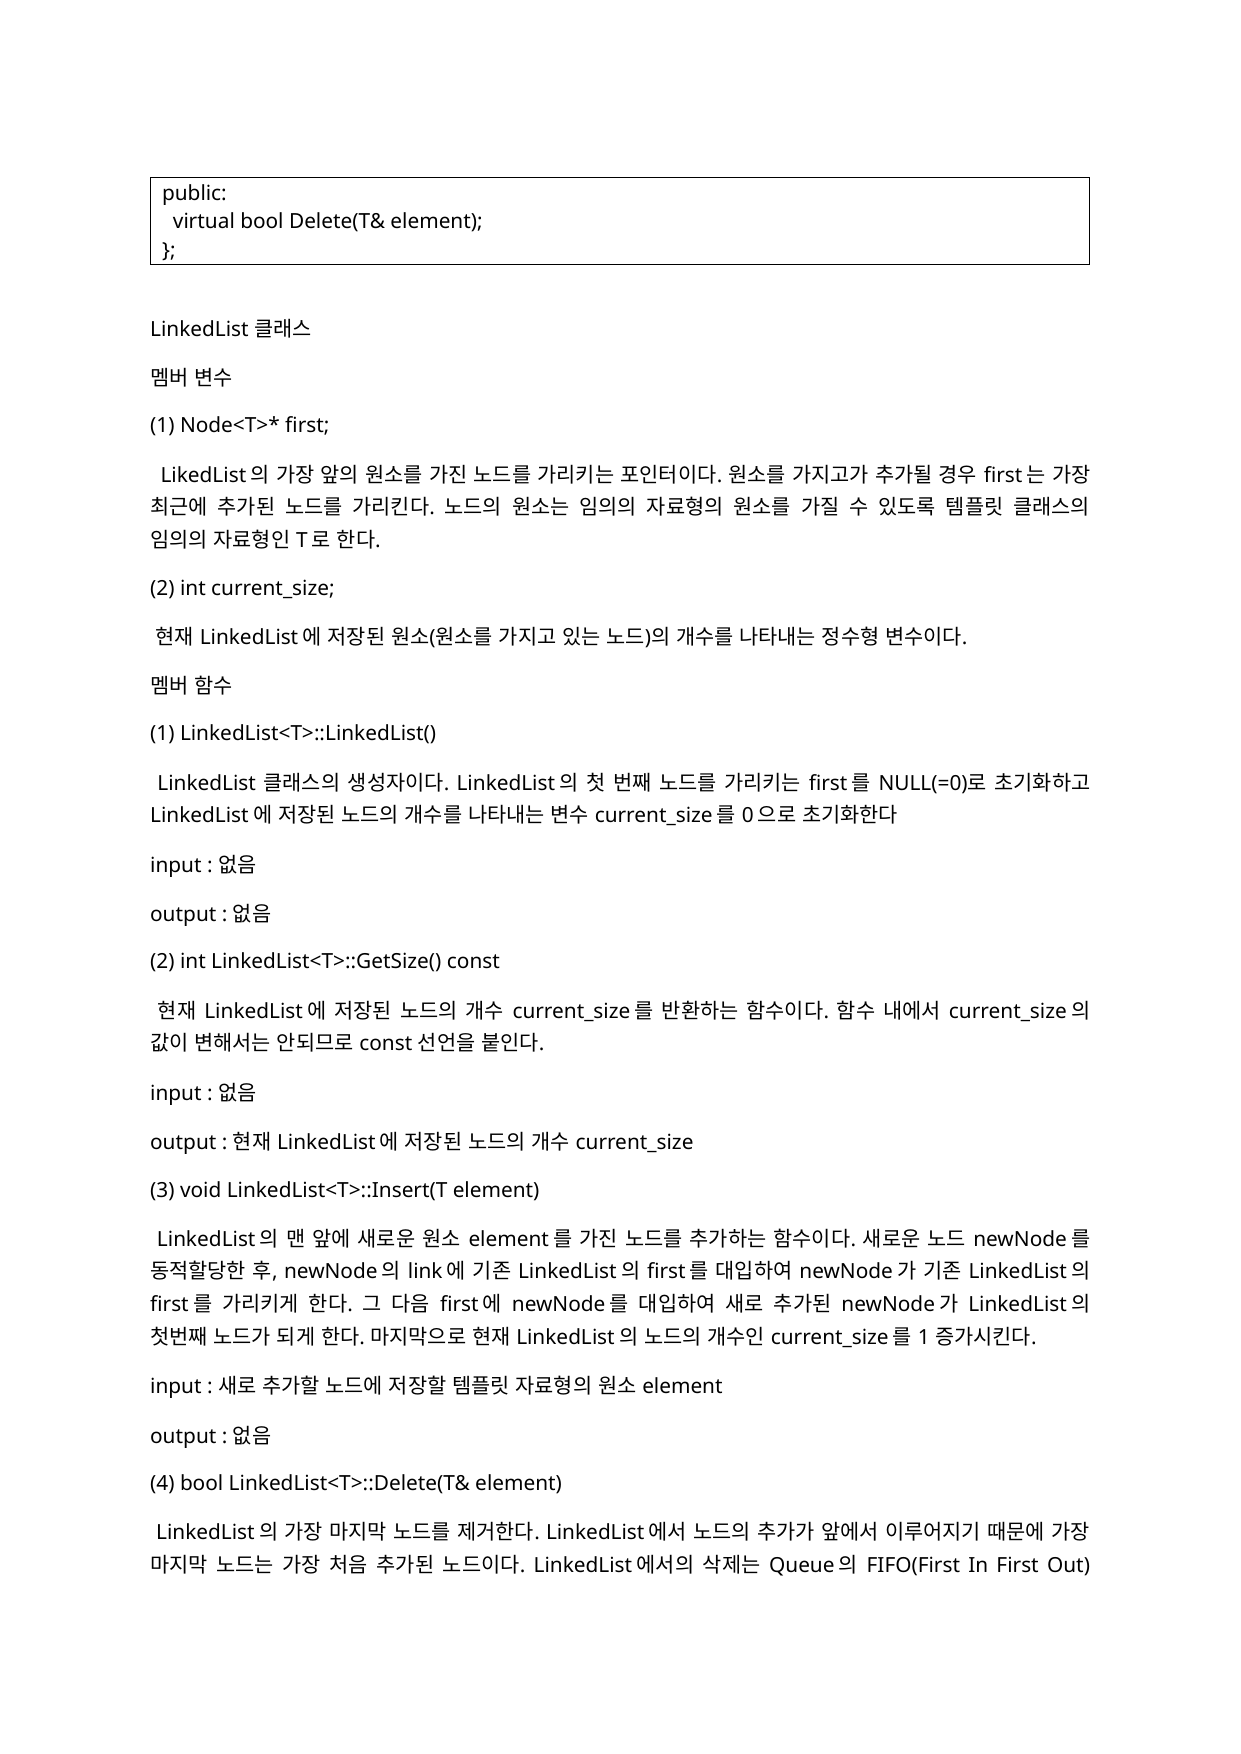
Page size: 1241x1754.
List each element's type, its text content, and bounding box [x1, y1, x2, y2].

text LinkedList 클래스의 생성자이다. LinkedList의 첫 번째 노드를 가리키는 first를 NULL(=0)로 초기화하고 LinkedList에 저장된 노드의 개수를 나타내는 변수 current_size를 0으로 초기화한다 [150, 766, 1090, 829]
text 멤버 함수 [150, 669, 1090, 699]
text LinkedList 클래스 [150, 312, 1090, 342]
text output : 없음 [150, 897, 1090, 928]
text 현재 LinkedList에 저장된 노드의 개수 current_size를 반환하는 함수이다. 함수 내에서 current_size의 값이 변해서는 안되므로 const 선언을 붙인다. [150, 994, 1090, 1057]
text input : 없음 [150, 848, 1090, 878]
text input : 없음 [150, 1076, 1090, 1106]
text LinkedList의 맨 앞에 새로운 원소 element를 가진 노드를 추가하는 함수이다. 새로운 노드 newNode를 동적할당한 후, newNode의 link에 기존 LinkedList의 first를 대입하여 newNode가 기존 LinkedList의 first를 가리키게 한다. 그 다음 first에 newNode를 대입하여 새로 추가된 newNode가 LinkedList의 첫번째 노드가 되게 한다. 마지막으로 현재 LinkedList의 노드의 개수인 current_size를 1 증가시킨다. [150, 1222, 1090, 1351]
text input : 새로 추가할 노드에 저장할 템플릿 자료형의 원소 element [150, 1369, 1090, 1400]
text 멤버 변수 [150, 361, 1090, 391]
text (2) int LinkedList<T>::GetSize() const [150, 947, 1090, 975]
text (1) LinkedList<T>::LinkedList() [150, 718, 1090, 747]
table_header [151, 178, 1089, 263]
text output : 없음 [150, 1419, 1090, 1449]
text (1) Node<T>* first; [150, 411, 1090, 439]
text output : 현재 LinkedList에 저장된 노드의 개수 current_size [150, 1125, 1090, 1156]
text (3) void LinkedList<T>::Insert(T element) [150, 1175, 1090, 1203]
text (4) bool LinkedList<T>::Delete(T& element) [150, 1468, 1090, 1497]
text LikedList의 가장 앞의 원소를 가진 노드를 가리키는 포인터이다. 원소를 가지고가 추가될 경우 first는 가장 최근에 추가된 노드를 가리킨다. 노드의 원소는 임의의 자료형의 원소를 가질 수 있도록 템플릿 클래스의 임의의 자료형인 T로 한다. [150, 458, 1090, 553]
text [150, 1516, 1090, 1579]
text (2) int current_size; [150, 573, 1090, 601]
text 현재 LinkedList에 저장된 원소(원소를 가지고 있는 노드)의 개수를 나타내는 정수형 변수이다. [150, 620, 1090, 650]
